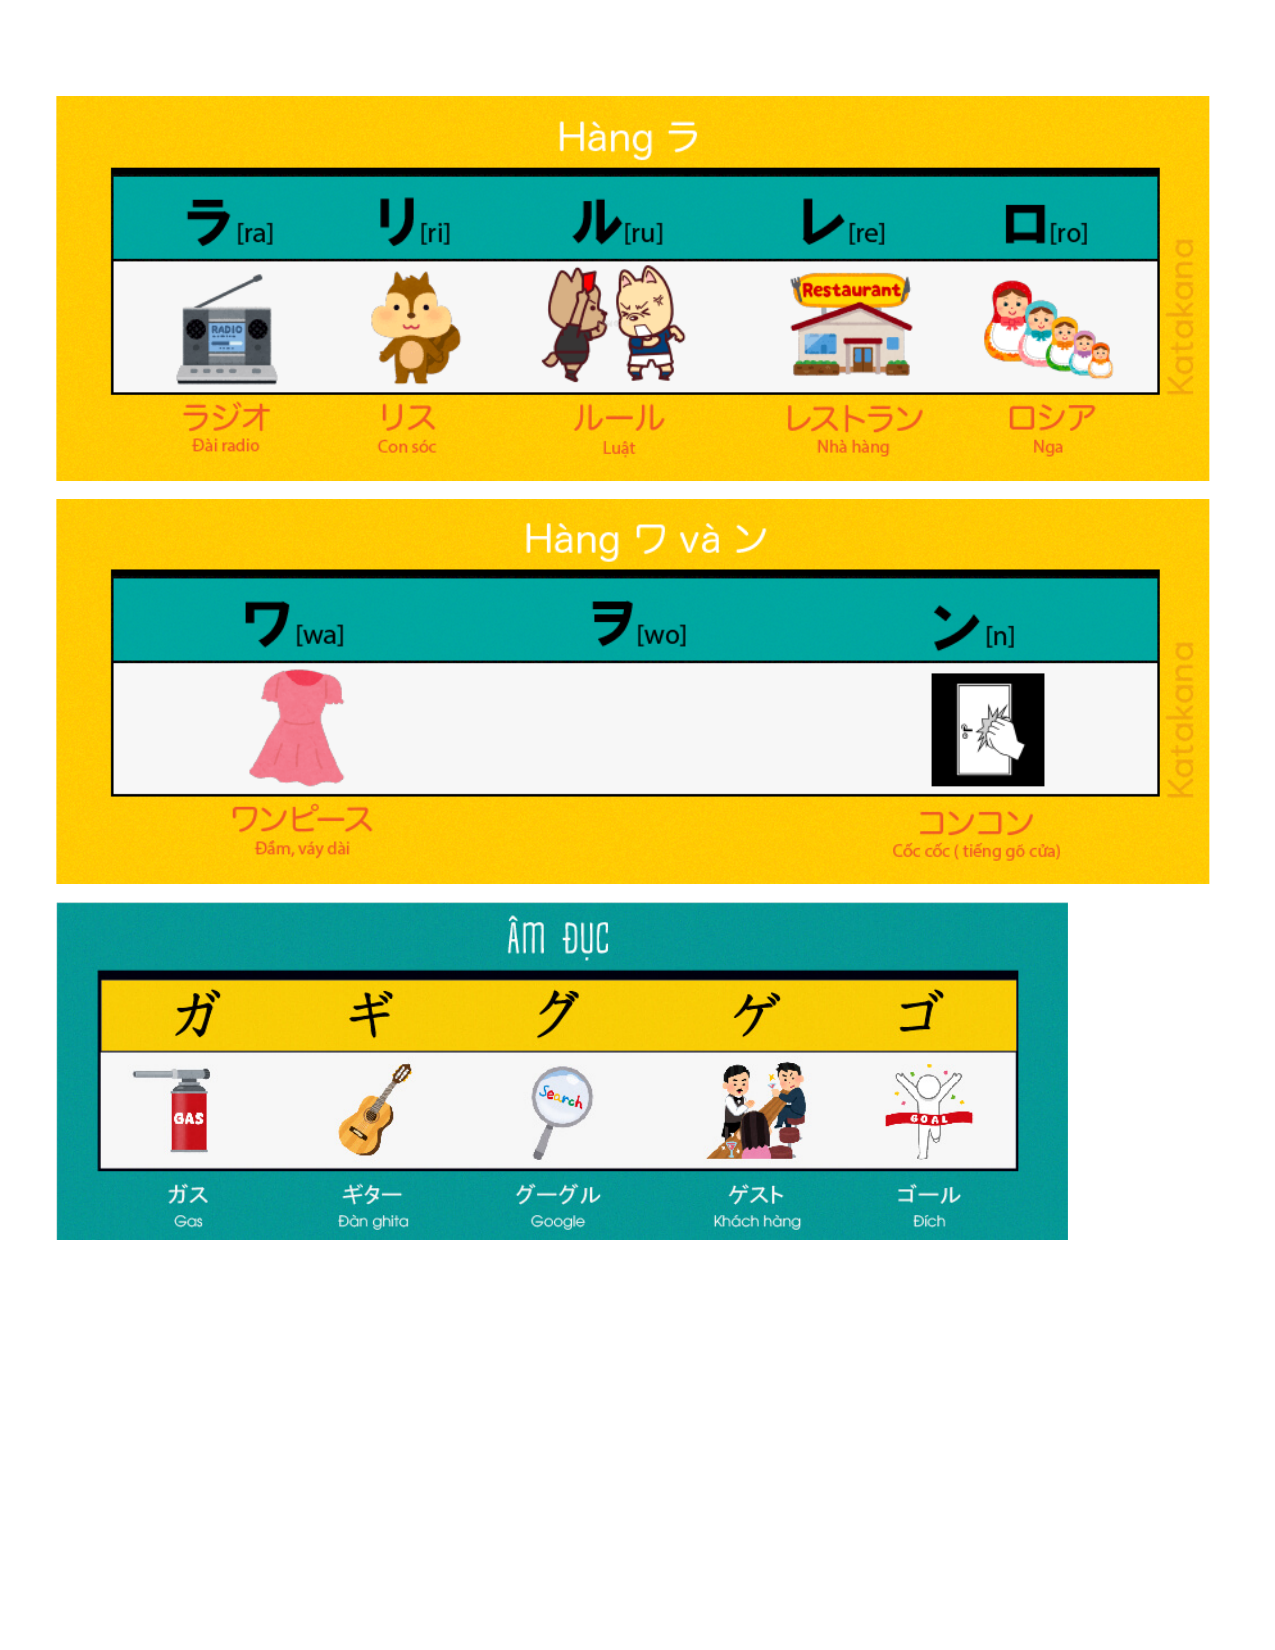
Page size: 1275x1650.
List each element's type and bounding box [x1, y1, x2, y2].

picture [56, 499, 1210, 884]
picture [56, 902, 1068, 1240]
picture [56, 96, 1210, 481]
